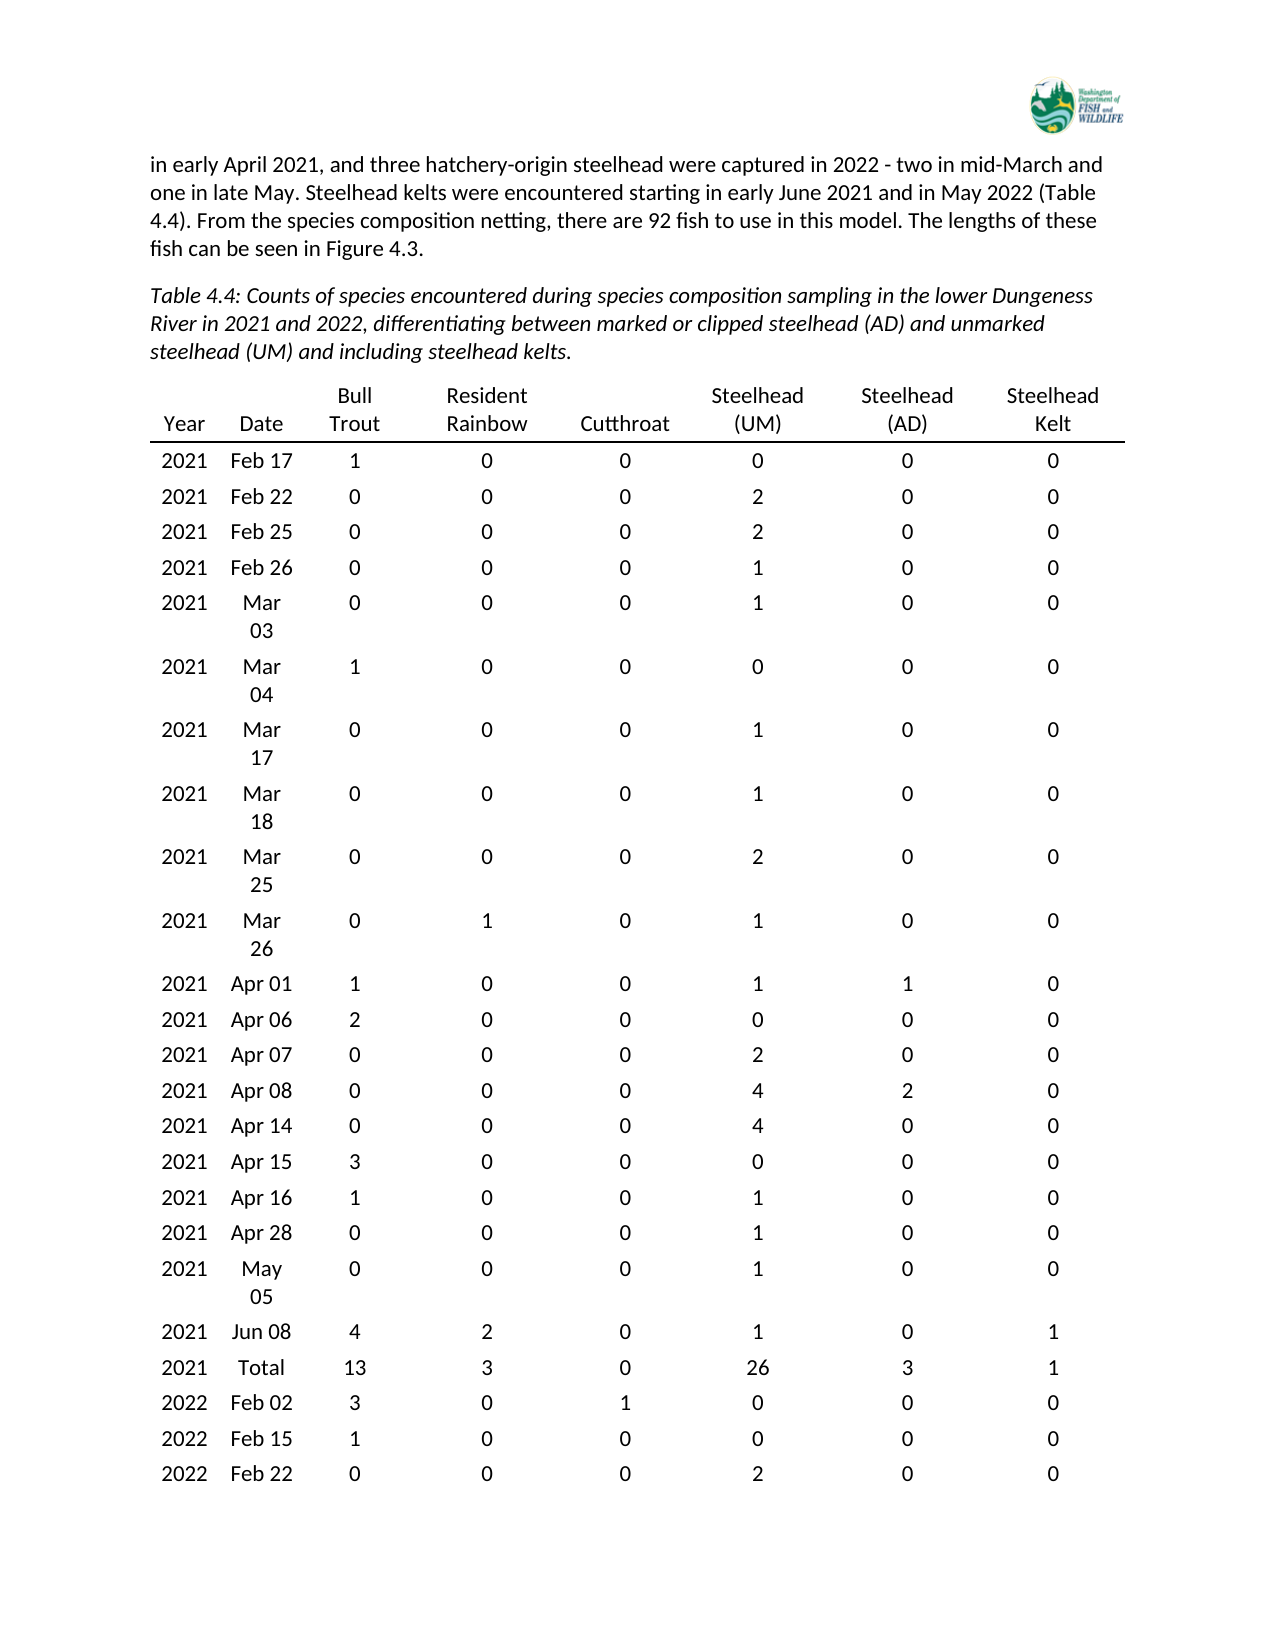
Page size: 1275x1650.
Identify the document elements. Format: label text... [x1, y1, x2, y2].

table_cell 0 [682, 1001, 834, 1037]
table_cell 0 [981, 1420, 1125, 1456]
table_cell 3 [304, 1385, 405, 1420]
table_cell 2021 [150, 1179, 219, 1214]
table_cell 0 [405, 1456, 569, 1491]
table_cell 0 [834, 839, 981, 902]
table_cell 1 [682, 775, 834, 839]
table_cell 0 [981, 1215, 1125, 1250]
table_cell 1 [682, 966, 834, 1001]
table_cell 0 [981, 648, 1125, 712]
table_cell 0 [304, 585, 405, 648]
table_cell 0 [834, 1215, 981, 1250]
table_cell 0 [981, 1179, 1125, 1214]
table_cell 2 [682, 514, 834, 549]
table_cell 0 [834, 1037, 981, 1072]
table_cell 0 [405, 549, 569, 584]
table_header Steelhead (UM) [682, 378, 834, 441]
table_cell 0 [405, 1179, 569, 1214]
picture [1027, 75, 1125, 137]
table_cell 2 [304, 1001, 405, 1037]
table_cell Apr 16 [219, 1179, 304, 1214]
table_cell 0 [304, 839, 405, 902]
table_cell 1 [304, 648, 405, 712]
table_cell 2022 [150, 1456, 219, 1491]
table_cell 13 [304, 1349, 405, 1384]
table_cell 0 [569, 839, 682, 902]
table_cell 0 [834, 585, 981, 648]
table_cell 0 [981, 712, 1125, 775]
table_cell 0 [682, 1144, 834, 1179]
table_cell Mar 17 [219, 712, 304, 775]
table_cell Mar 26 [219, 902, 304, 966]
table_cell 0 [834, 1001, 981, 1037]
table_cell 0 [405, 1385, 569, 1420]
table_cell 0 [405, 1001, 569, 1037]
table_header Bull Trout [304, 378, 405, 441]
table_cell 2021 [150, 478, 219, 513]
table_cell 0 [304, 1108, 405, 1143]
table_cell 1 [682, 1215, 834, 1250]
table_cell 2021 [150, 1073, 219, 1108]
table_cell Feb 25 [219, 514, 304, 549]
table_cell 0 [682, 1420, 834, 1456]
table_cell 2021 [150, 1001, 219, 1037]
table_cell 0 [981, 1385, 1125, 1420]
table_cell 1 [304, 966, 405, 1001]
table_cell 0 [304, 1037, 405, 1072]
table_cell 2 [834, 1073, 981, 1108]
table_cell 0 [405, 443, 569, 478]
table_cell 2 [682, 1037, 834, 1072]
table_cell 0 [981, 839, 1125, 902]
table_cell 0 [405, 478, 569, 513]
table_cell 0 [405, 1215, 569, 1250]
table_cell 0 [569, 1179, 682, 1214]
table_cell Mar 04 [219, 648, 304, 712]
table_cell 0 [304, 549, 405, 584]
table_cell 1 [405, 902, 569, 966]
table_cell 0 [405, 1144, 569, 1179]
table_cell Apr 08 [219, 1073, 304, 1108]
table_cell Jun 08 [219, 1314, 304, 1349]
table_cell 1 [304, 1420, 405, 1456]
table_cell 2021 [150, 966, 219, 1001]
table_cell 0 [981, 1144, 1125, 1179]
table_cell 0 [981, 775, 1125, 839]
table_cell 3 [405, 1349, 569, 1384]
table_header Steelhead Kelt [981, 378, 1125, 441]
table_cell 2021 [150, 1144, 219, 1179]
table_cell Apr 01 [219, 966, 304, 1001]
table_cell 0 [405, 1420, 569, 1456]
table_cell 0 [834, 712, 981, 775]
table_cell 1 [304, 1179, 405, 1214]
table_cell 2 [682, 1456, 834, 1491]
table_cell 2 [405, 1314, 569, 1349]
table_cell 0 [981, 549, 1125, 584]
table_cell 1 [834, 966, 981, 1001]
table_cell 0 [304, 514, 405, 549]
table_cell 0 [405, 712, 569, 775]
table_cell 0 [981, 1001, 1125, 1037]
table_cell 4 [682, 1073, 834, 1108]
table_cell 4 [304, 1314, 405, 1349]
table_cell Apr 07 [219, 1037, 304, 1072]
table_cell 0 [834, 549, 981, 584]
table_cell 2021 [150, 1215, 219, 1250]
table_cell 0 [834, 902, 981, 966]
table_cell 0 [569, 1250, 682, 1313]
table_cell 1 [682, 1250, 834, 1313]
table_cell 2021 [150, 902, 219, 966]
table_cell 0 [981, 902, 1125, 966]
table_cell 0 [569, 1001, 682, 1037]
table_header Resident Rainbow [405, 378, 569, 441]
table_cell 4 [682, 1108, 834, 1143]
table_cell 0 [569, 648, 682, 712]
table_cell 2021 [150, 839, 219, 902]
table_cell 0 [569, 478, 682, 513]
table_header Year [150, 378, 219, 441]
table_cell 0 [405, 1108, 569, 1143]
table_cell 2021 [150, 1314, 219, 1349]
table_cell 0 [569, 1420, 682, 1456]
table_cell 0 [304, 1215, 405, 1250]
table_cell 0 [405, 1250, 569, 1313]
table_cell 0 [981, 1250, 1125, 1313]
table_cell Feb 02 [219, 1385, 304, 1420]
table_cell 0 [682, 1385, 834, 1420]
table_cell 0 [569, 443, 682, 478]
table_cell Total [219, 1349, 304, 1384]
table_cell 0 [569, 1314, 682, 1349]
table_cell 1 [981, 1349, 1125, 1384]
table_cell Mar 25 [219, 839, 304, 902]
table_cell 0 [569, 514, 682, 549]
table_cell 0 [405, 966, 569, 1001]
table_cell Feb 17 [219, 443, 304, 478]
table_cell 0 [304, 1456, 405, 1491]
table_cell 0 [981, 443, 1125, 478]
table_cell 0 [569, 585, 682, 648]
table_cell 0 [304, 712, 405, 775]
table_cell 0 [834, 1108, 981, 1143]
table_cell Apr 06 [219, 1001, 304, 1037]
table_cell 2021 [150, 549, 219, 584]
table_cell 0 [981, 1456, 1125, 1491]
table_cell 2021 [150, 648, 219, 712]
table_cell 0 [834, 478, 981, 513]
table_cell 3 [834, 1349, 981, 1384]
table_cell 2021 [150, 712, 219, 775]
table_cell 0 [569, 966, 682, 1001]
table_cell 2 [682, 478, 834, 513]
table_cell 2022 [150, 1385, 219, 1420]
table_cell Feb 26 [219, 549, 304, 584]
table_cell 1 [569, 1385, 682, 1420]
table_cell 0 [569, 1144, 682, 1179]
table_cell 0 [569, 1108, 682, 1143]
table_cell 2021 [150, 1037, 219, 1072]
table_cell 0 [569, 712, 682, 775]
table_cell 0 [981, 966, 1125, 1001]
table_cell May 05 [219, 1250, 304, 1313]
table_cell 0 [405, 648, 569, 712]
table_cell 0 [569, 902, 682, 966]
table_cell 0 [834, 514, 981, 549]
table_cell 0 [834, 1420, 981, 1456]
table_cell Feb 22 [219, 478, 304, 513]
table_cell 0 [981, 1073, 1125, 1108]
table_cell 0 [834, 1179, 981, 1214]
table_cell 0 [981, 514, 1125, 549]
table_cell 0 [405, 1037, 569, 1072]
table_cell 2021 [150, 1250, 219, 1313]
table_cell 0 [682, 443, 834, 478]
table_cell 0 [569, 775, 682, 839]
table_cell 0 [834, 443, 981, 478]
table_cell 0 [834, 1314, 981, 1349]
table_cell 0 [569, 1456, 682, 1491]
table_cell 0 [981, 1108, 1125, 1143]
table_cell 1 [682, 585, 834, 648]
table_cell 1 [682, 902, 834, 966]
table_cell 0 [834, 1144, 981, 1179]
table_cell 1 [682, 1179, 834, 1214]
table_cell Feb 22 [219, 1456, 304, 1491]
table_cell 0 [834, 1456, 981, 1491]
table_cell 0 [569, 1215, 682, 1250]
table_cell 2021 [150, 1108, 219, 1143]
table_cell 0 [304, 775, 405, 839]
table_cell Apr 14 [219, 1108, 304, 1143]
table_cell 0 [682, 648, 834, 712]
table_cell Mar 03 [219, 585, 304, 648]
table_cell 2022 [150, 1420, 219, 1456]
table_cell 0 [304, 478, 405, 513]
table_cell 0 [304, 902, 405, 966]
table_cell 2021 [150, 514, 219, 549]
table_cell Feb 15 [219, 1420, 304, 1456]
table_cell 2021 [150, 585, 219, 648]
table_cell 0 [405, 775, 569, 839]
table_cell 0 [569, 1073, 682, 1108]
table_cell 2021 [150, 443, 219, 478]
table_cell 0 [304, 1073, 405, 1108]
table_cell 1 [682, 549, 834, 584]
table_cell 2 [682, 839, 834, 902]
table_cell 0 [981, 585, 1125, 648]
table_cell 26 [682, 1349, 834, 1384]
table_cell 0 [405, 1073, 569, 1108]
table_cell 3 [304, 1144, 405, 1179]
table_cell 0 [834, 648, 981, 712]
table_cell 0 [569, 1349, 682, 1384]
table_cell 0 [569, 1037, 682, 1072]
table_cell 0 [405, 585, 569, 648]
table_cell 0 [405, 514, 569, 549]
table_cell 0 [569, 549, 682, 584]
table_cell 0 [834, 775, 981, 839]
table_cell 1 [682, 712, 834, 775]
table_cell 0 [981, 478, 1125, 513]
table_cell 1 [981, 1314, 1125, 1349]
table_header Cutthroat [569, 378, 682, 441]
table_header Date [219, 378, 304, 441]
table_cell 1 [304, 443, 405, 478]
table_cell 2021 [150, 775, 219, 839]
table_cell 1 [682, 1314, 834, 1349]
table_cell Apr 15 [219, 1144, 304, 1179]
table_cell 0 [834, 1385, 981, 1420]
table_cell 0 [834, 1250, 981, 1313]
table_cell 0 [981, 1037, 1125, 1072]
table_cell 0 [405, 839, 569, 902]
table_cell 0 [304, 1250, 405, 1313]
text Table 4.4: Counts of species encountered during species composition sampling in the lower Dungeness River in 2021 and 2022, differentiating between marked or clipped steelhead (AD) and unmarked steelhead (UM) and including steelhead kelts. [150, 281, 1125, 365]
table_cell Apr 28 [219, 1215, 304, 1250]
table_cell 2021 [150, 1349, 219, 1384]
table_cell Mar 18 [219, 775, 304, 839]
table_header Steelhead (AD) [834, 378, 981, 441]
